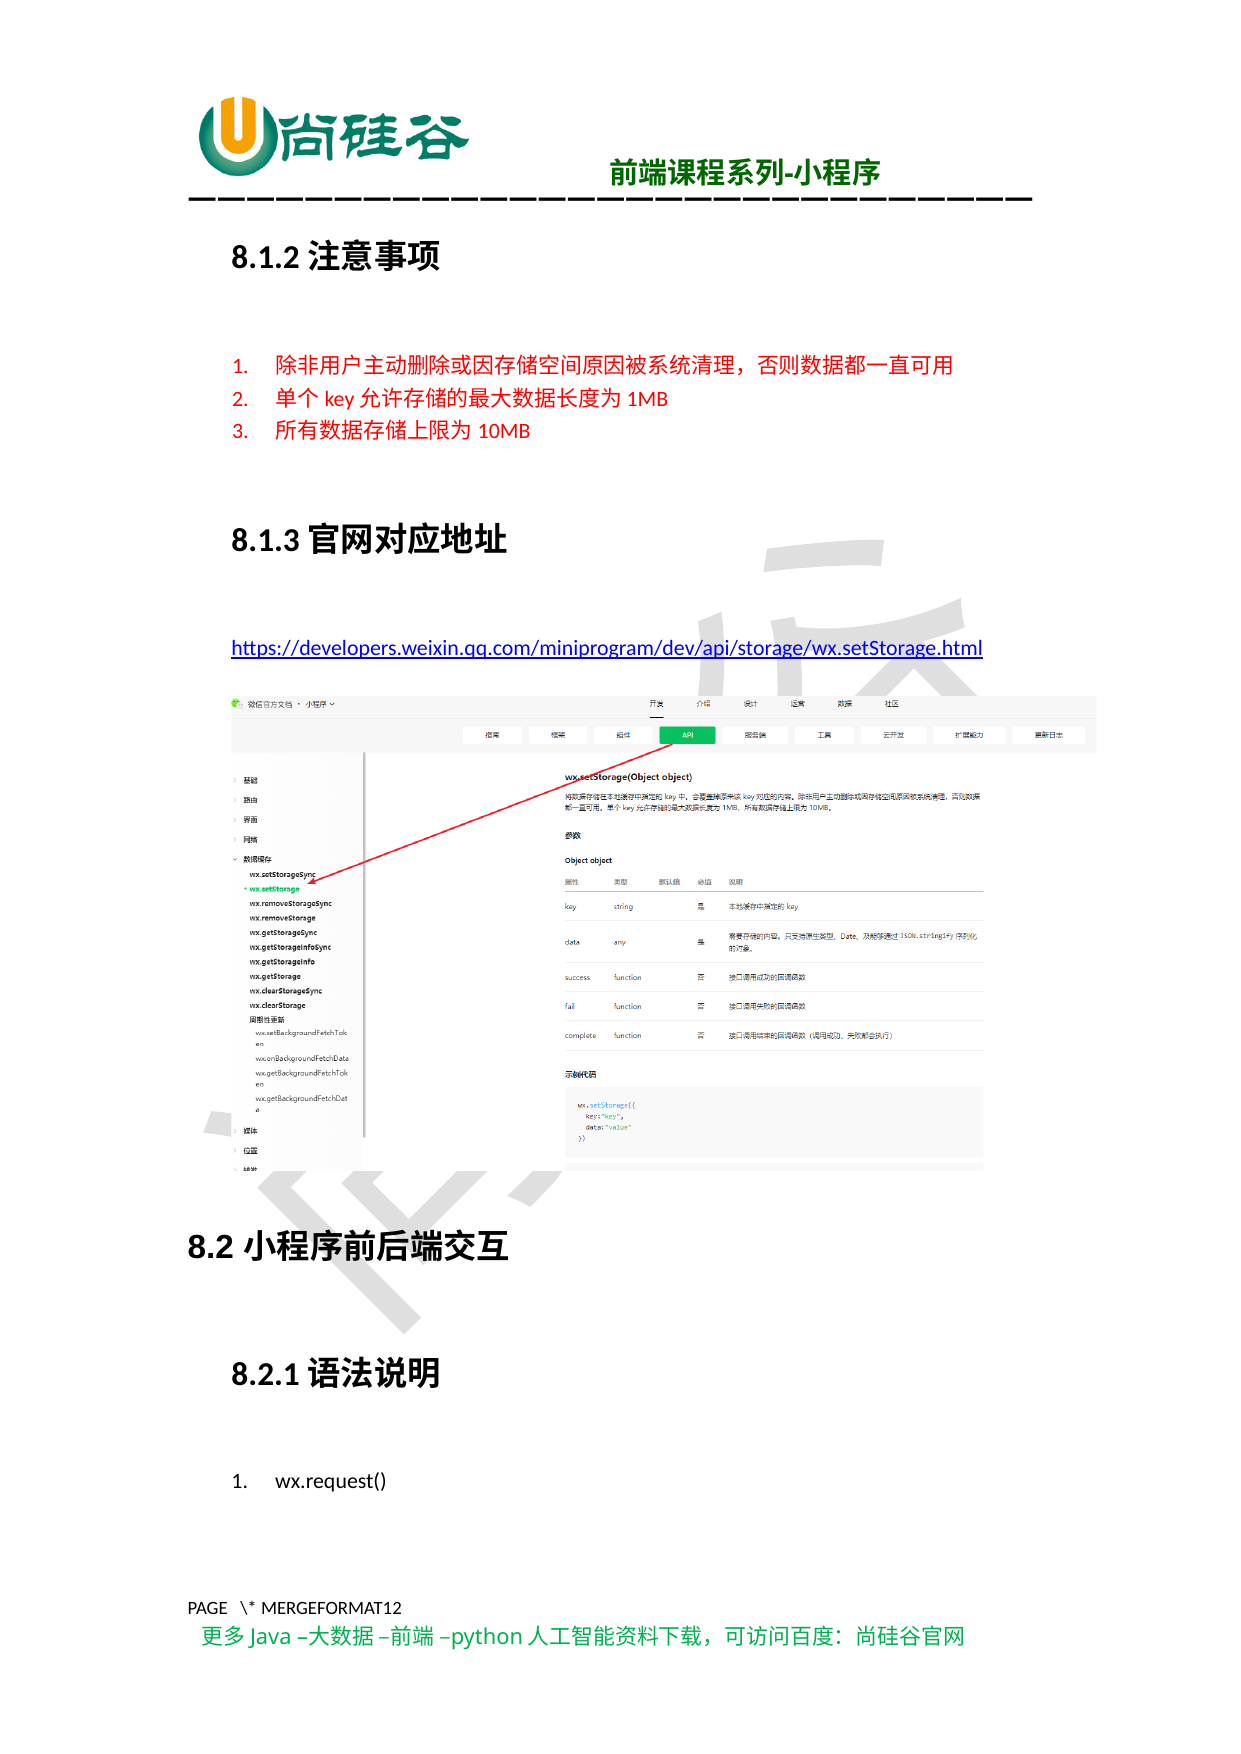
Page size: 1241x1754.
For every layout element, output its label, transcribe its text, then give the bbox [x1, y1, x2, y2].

subtitle 8.1.2 注意事项 [187, 221, 1053, 286]
list 除非用户主动删除或因存储空间原因被系统清理，否则数据都一直可用 [232, 348, 1053, 380]
subtitle 8.1.3 官网对应地址 [187, 505, 1053, 570]
text https://developers.weixin.qq.com/miniprogram/dev/api/storage/wx.setStorage.html [187, 632, 1053, 664]
list wx.request() [231, 1465, 1053, 1497]
list 所有数据存储上限为 10MB [232, 413, 1053, 445]
subtitle 8.2 小程序前后端交互 [187, 1211, 1053, 1276]
subtitle 8.2.1 语法说明 [187, 1338, 1053, 1403]
picture [187, 88, 476, 184]
list 单个 key 允许存储的最大数据长度为 1MB [232, 380, 1053, 413]
picture [231, 696, 1097, 1171]
